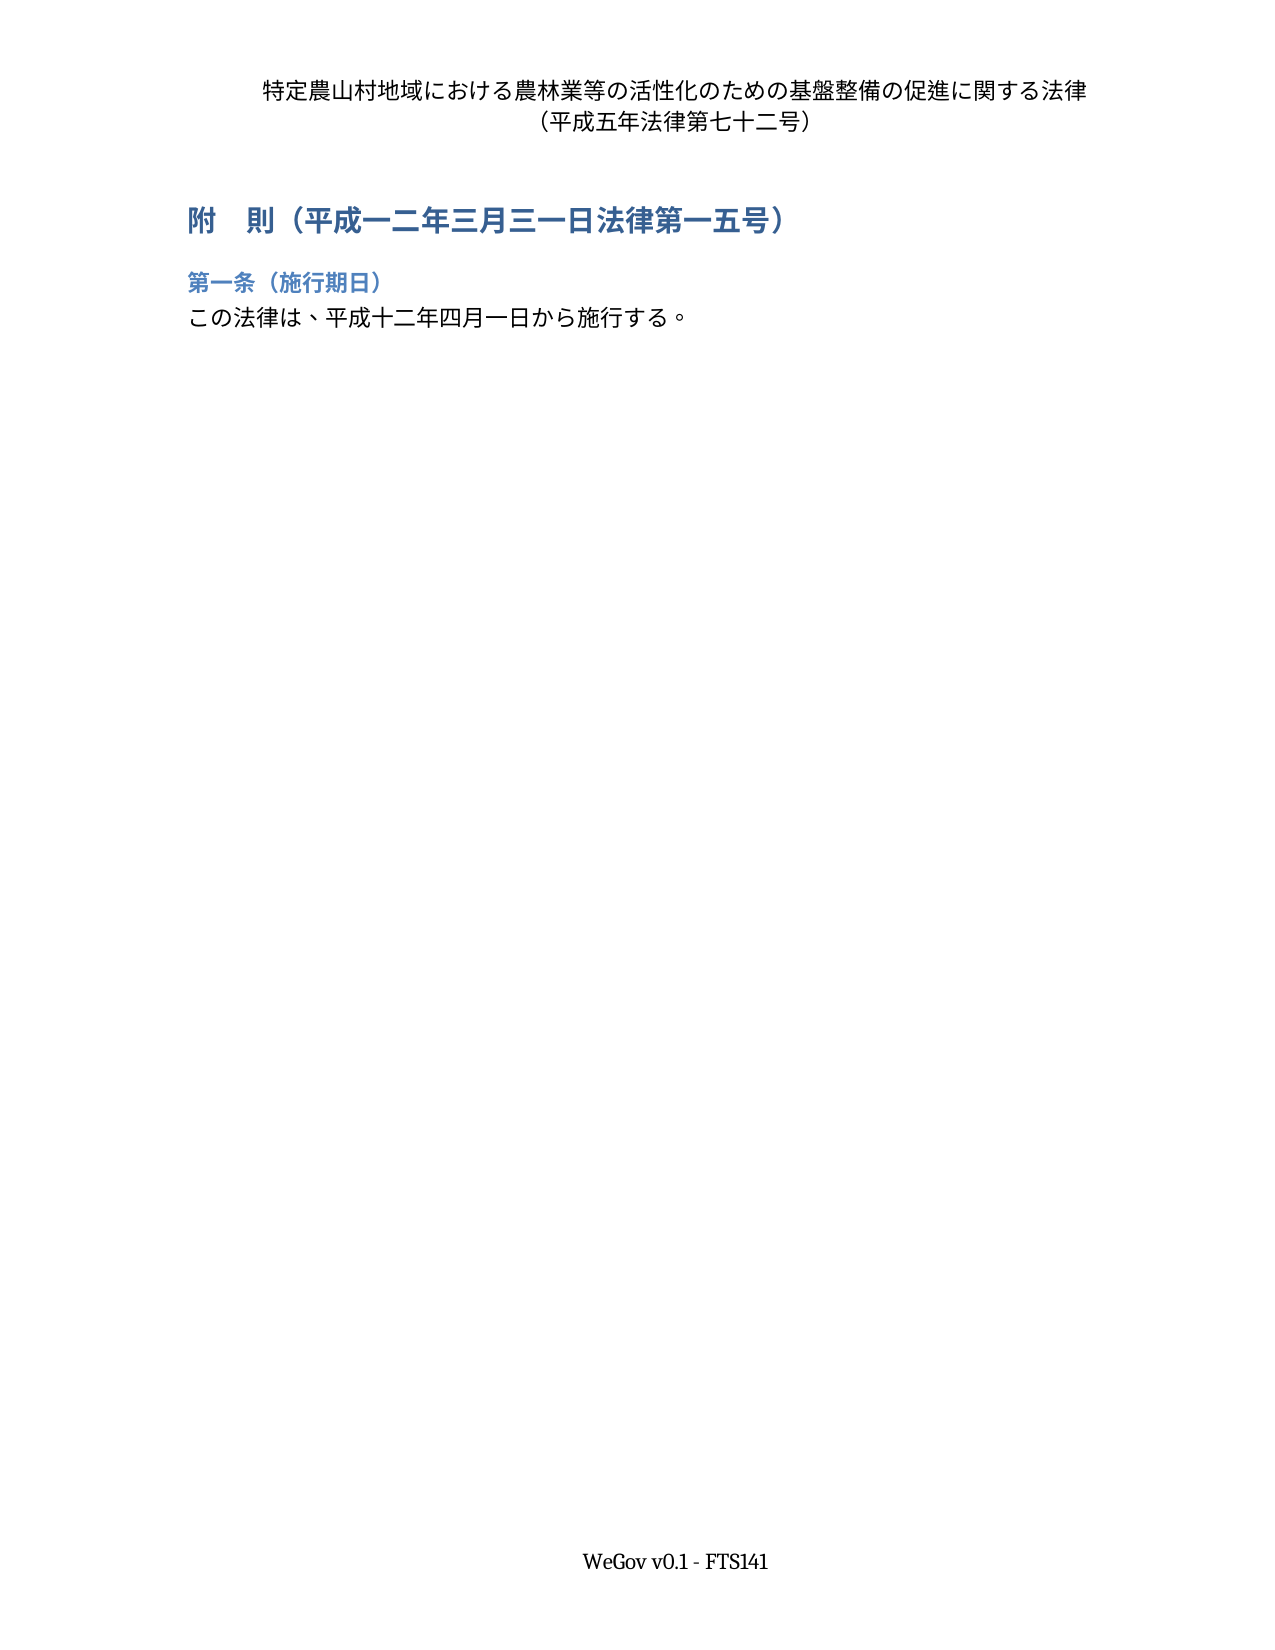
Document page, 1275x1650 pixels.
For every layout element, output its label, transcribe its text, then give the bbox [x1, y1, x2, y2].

text この法律は、平成十二年四月一日から施行する。 [187, 302, 1087, 334]
subtitle 附 則（平成一二年三月三一日法律第一五号） [187, 200, 1087, 240]
subtitle 第一条（施行期日） [187, 266, 1087, 298]
